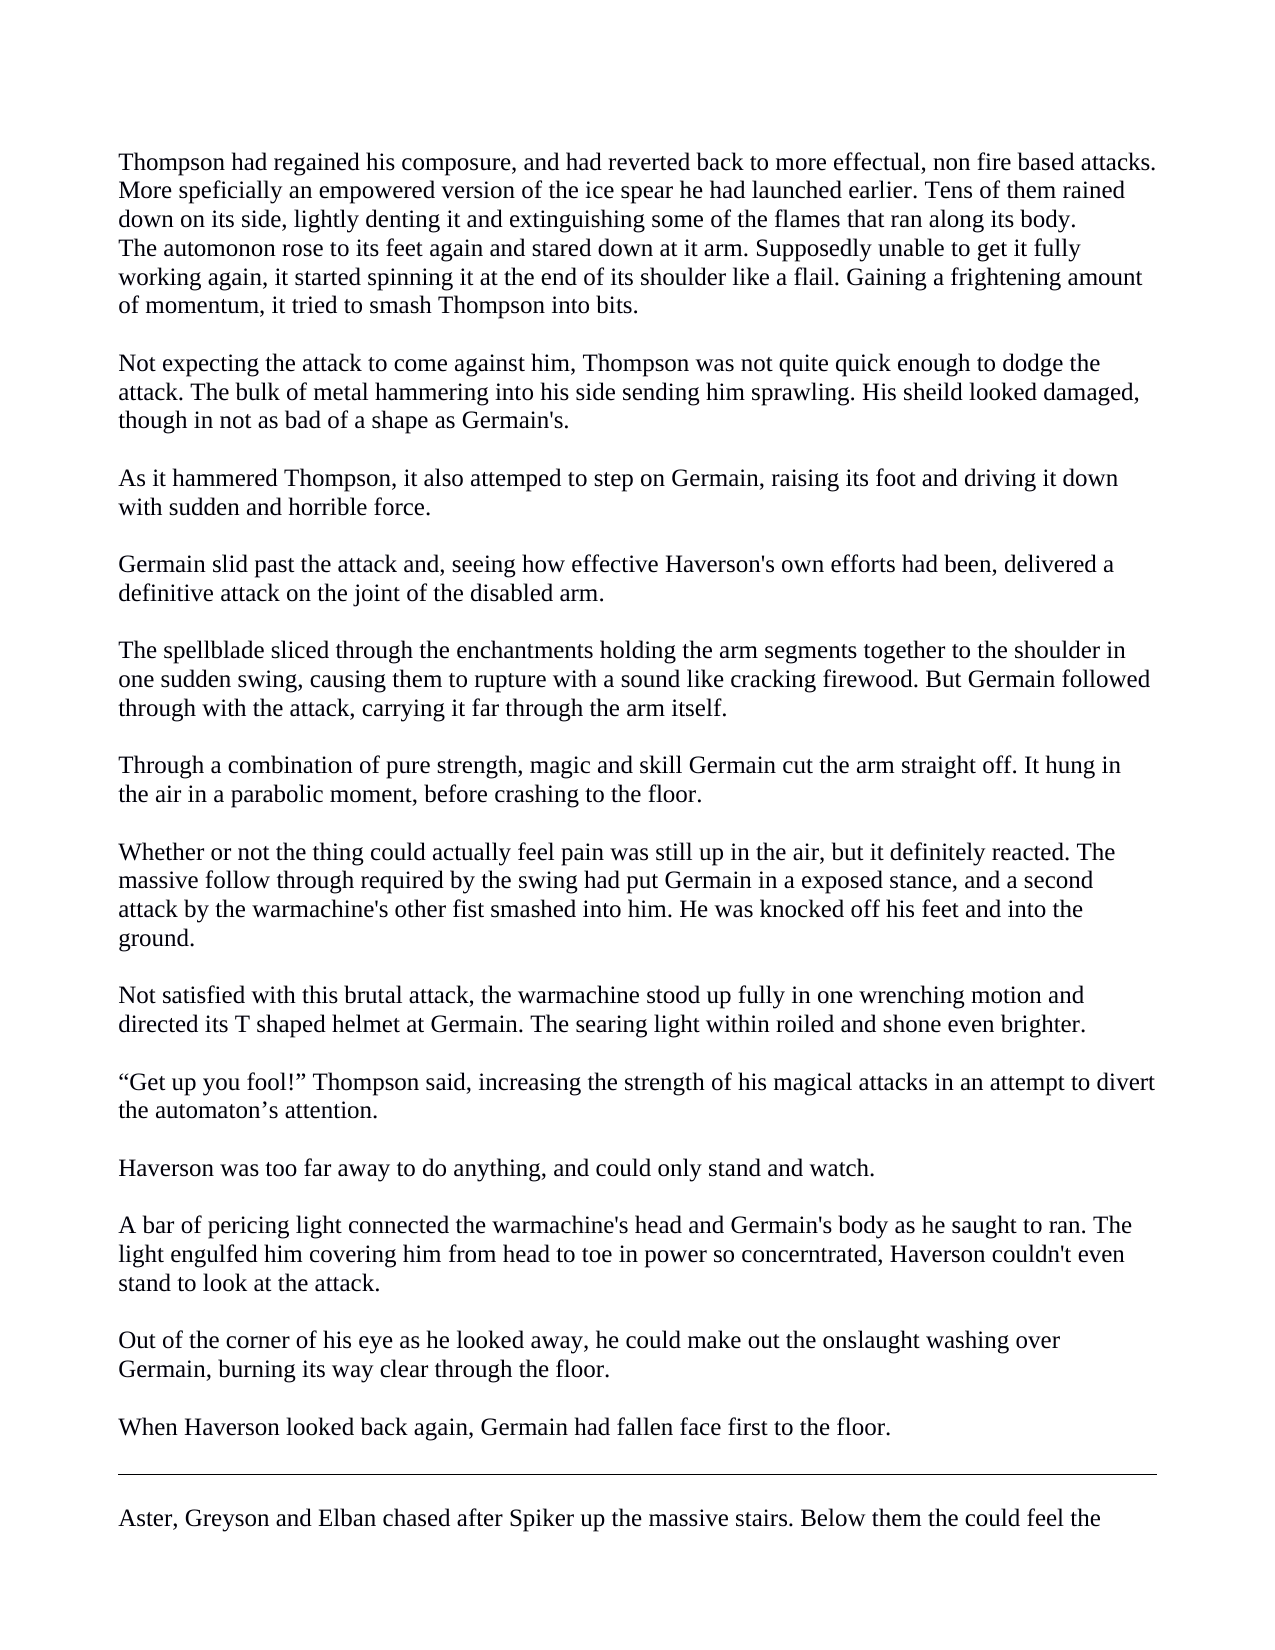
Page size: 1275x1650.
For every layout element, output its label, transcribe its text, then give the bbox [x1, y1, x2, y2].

text The spellblade sliced through the enchantments holding the arm segments together to the shoulder in one sudden swing, causing them to rupture with a sound like cracking firewood. But Germain followed through with the attack, carrying it far through the arm itself. [118, 636, 1157, 722]
text “Get up you fool!” Thompson said, increasing the strength of his magical attacks in an attempt to divert the automaton’s attention. [118, 1067, 1157, 1124]
text As it hammered Thompson, it also attemped to step on Germain, raising its foot and driving it down with sudden and horrible force. [118, 463, 1157, 521]
text The automonon rose to its feet again and stared down at it arm. Supposedly unable to get it fully working again, it started spinning it at the end of its shoulder like a flail. Gaining a frightening amount of momentum, it tried to smash Thompson into bits. [118, 233, 1157, 319]
text Germain slid past the attack and, seeing how effective Haverson's own efforts had been, delivered a definitive attack on the joint of the disabled arm. [118, 549, 1157, 607]
text Not satisfied with this brutal attack, the warmachine stood up fully in one wrenching motion and directed its T shaped helmet at Germain. The searing light within roiled and shone even brighter. [118, 981, 1157, 1038]
text A bar of pericing light connected the warmachine's head and Germain's body as he saught to ran. The light engulfed him covering him from head to toe in power so concerntrated, Haverson couldn't even stand to look at the attack. [118, 1211, 1157, 1297]
text When Haverson looked back again, Germain had fallen face first to the floor. [118, 1412, 1157, 1441]
text Through a combination of pure strength, magic and skill Germain cut the arm straight off. It hung in the air in a parabolic moment, before crashing to the floor. [118, 751, 1157, 808]
text Not expecting the attack to come against him, Thompson was not quite quick enough to dodge the attack. The bulk of metal hammering into his side sending him sprawling. His sheild looked damaged, though in not as bad of a shape as Germain's. [118, 348, 1157, 434]
text Out of the corner of his eye as he looked away, he could make out the onslaught washing over Germain, burning its way clear through the floor. [118, 1326, 1157, 1383]
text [118, 1503, 1157, 1532]
text Haverson was too far away to do anything, and could only stand and watch. [118, 1153, 1157, 1182]
text Thompson had regained his composure, and had reverted back to more effectual, non fire based attacks. More speficially an empowered version of the ice spear he had launched earlier. Tens of them rained down on its side, lightly denting it and extinguishing some of the flames that ran along its body. [118, 147, 1157, 233]
text Whether or not the thing could actually feel pain was still up in the air, but it definitely reacted. The massive follow through required by the swing had put Germain in a exposed stance, and a second attack by the warmachine's other fist smashed into him. He was knocked off his feet and into the ground. [118, 837, 1157, 952]
